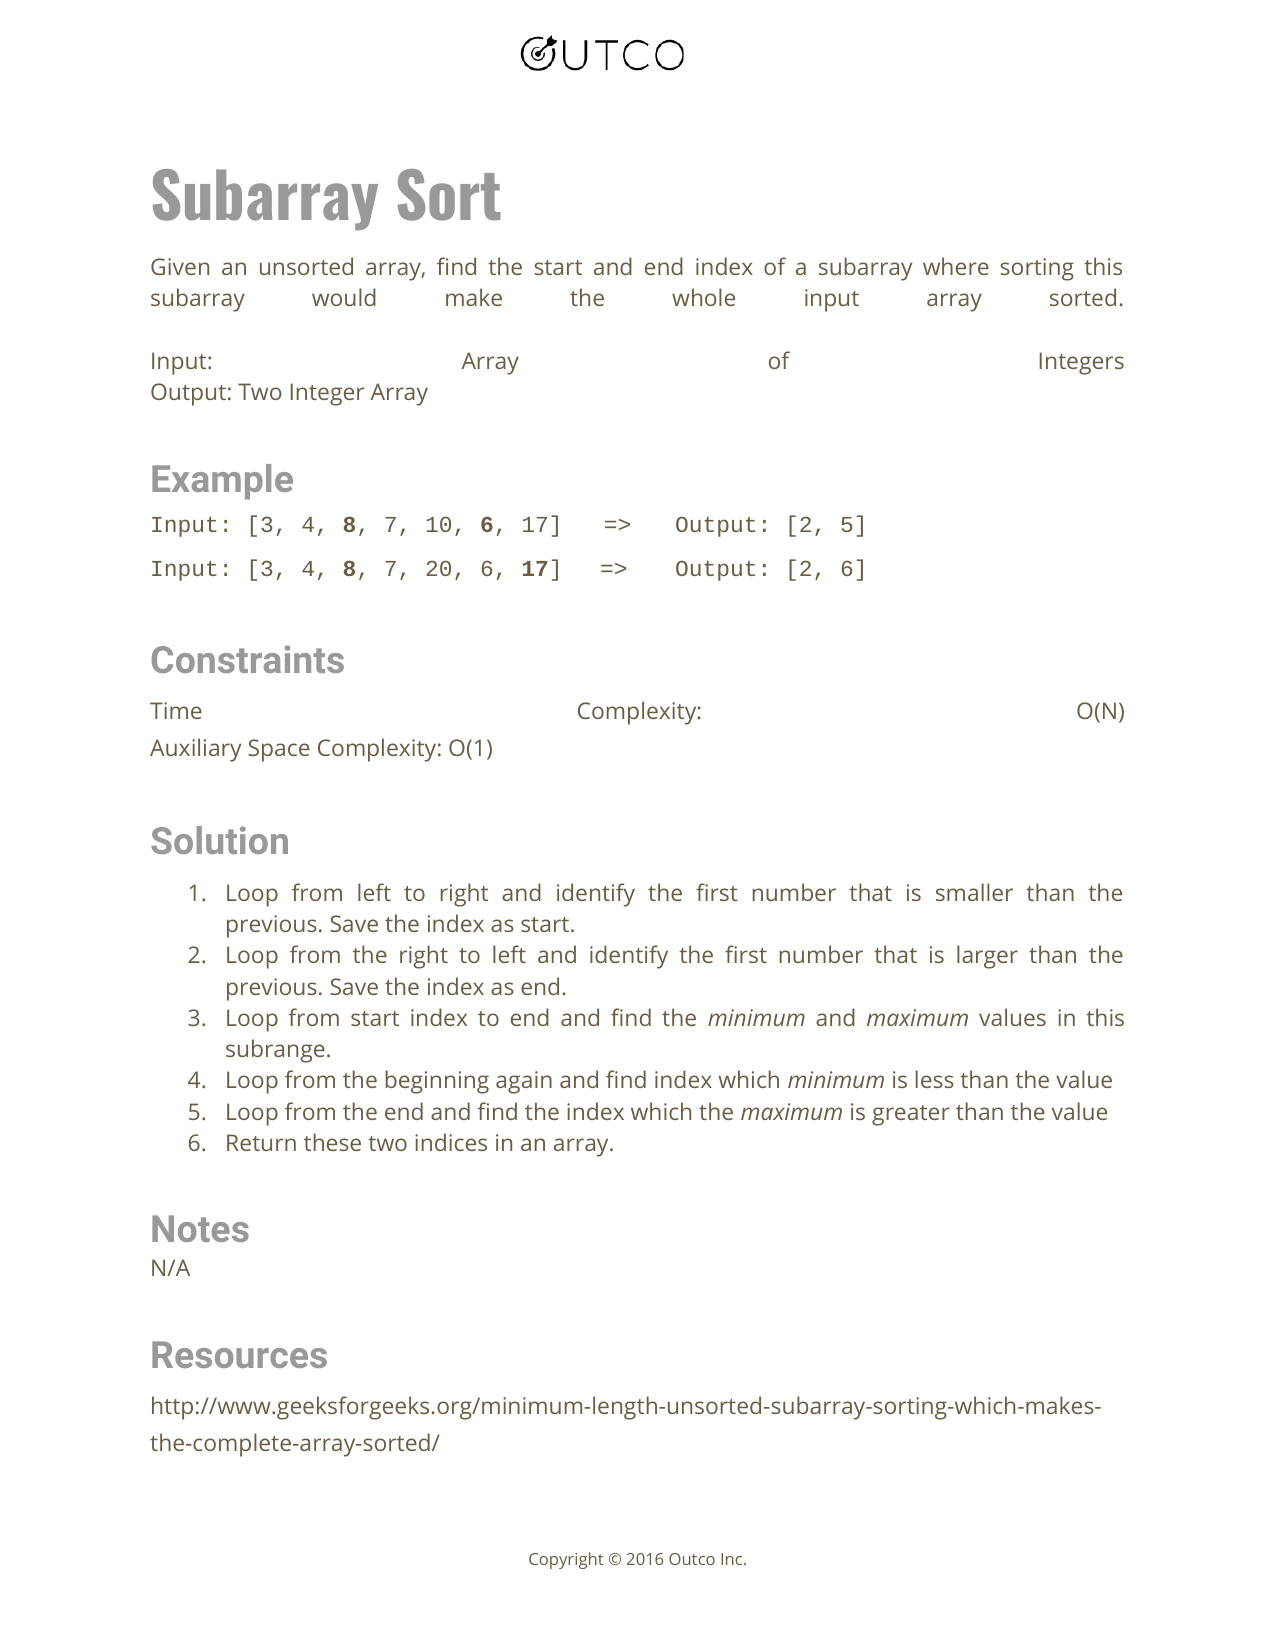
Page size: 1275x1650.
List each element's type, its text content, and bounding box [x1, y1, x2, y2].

list Loop from the right to left and identify the first number that is larger than the previous. Save the index as end. [187, 939, 1125, 1002]
text N/A [150, 1252, 1125, 1283]
picture [520, 34, 684, 71]
text Input: [3, 4, 8, 7, 10, 6, 17] => Output: [2, 5] [150, 514, 1125, 539]
list Loop from the end and find the index which the maximum is greater than the value [187, 1096, 1125, 1127]
subtitle Example [150, 457, 1125, 501]
list Return these two indices in an array. [187, 1127, 1125, 1158]
text http://www.geeksforgeeks.org/minimum-length-unsorted-subarray-sorting-which-makes-the-complete-array-sorted/ [150, 1390, 1125, 1458]
subtitle Solution [150, 820, 1125, 864]
list Loop from left to right and identify the first number that is smaller than the previous. Save the index as start. [187, 877, 1125, 939]
text Input: [3, 4, 8, 7, 20, 6, 17] => Output: [2, 6] [150, 557, 1125, 583]
subtitle Constraints [150, 638, 1125, 682]
title Subarray Sort [150, 146, 1125, 238]
text Time Complexity: O(N) Auxiliary Space Complexity: O(1) [150, 695, 1125, 763]
subtitle Notes [150, 1208, 1125, 1252]
subtitle Resources [150, 1333, 1125, 1377]
list Loop from the beginning again and find index which minimum is less than the value [187, 1064, 1125, 1096]
list Loop from start index to end and find the minimum and maximum values in this subrange. [187, 1002, 1125, 1064]
text Given an unsorted array, find the start and end index of a subarray where sorting this subarray would make the whole input array sorted. Input: Array of Integers Output: Two Integer Array [150, 251, 1125, 407]
